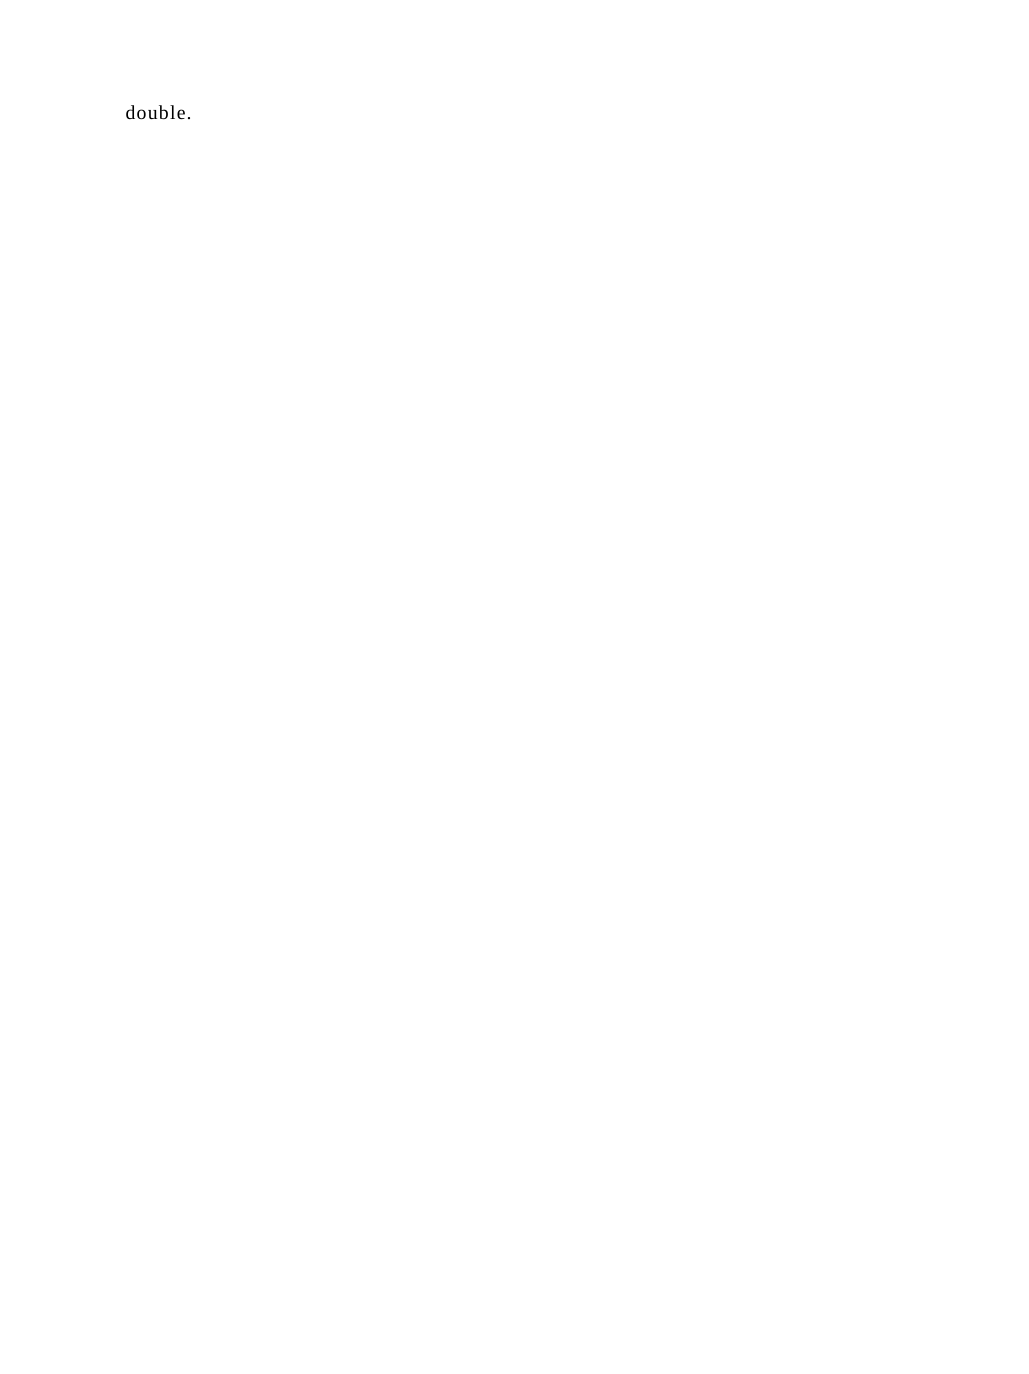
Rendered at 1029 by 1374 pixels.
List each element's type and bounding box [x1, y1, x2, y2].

text [125, 79, 851, 124]
